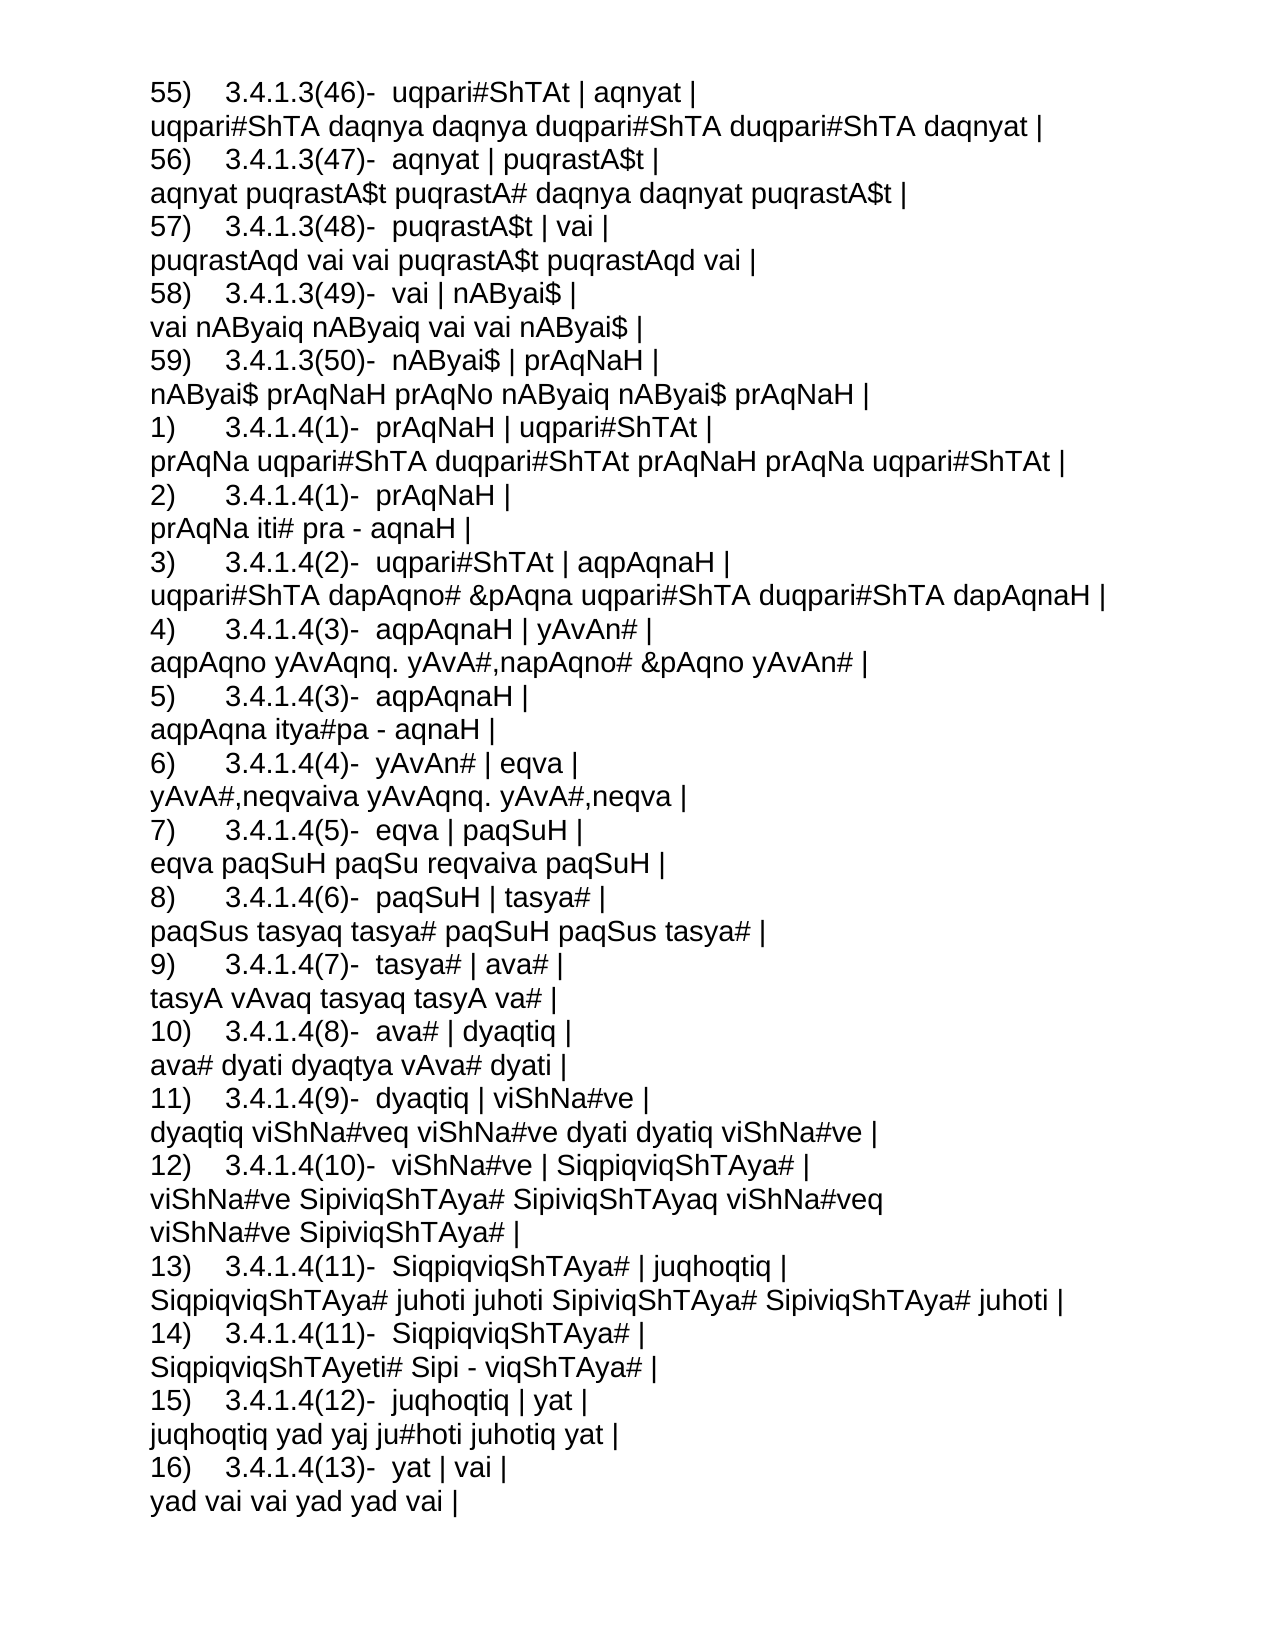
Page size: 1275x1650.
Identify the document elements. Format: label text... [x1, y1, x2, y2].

text aqpAqna itya#pa - aqnaH | [150, 712, 1200, 746]
text puqrastAqd vai vai puqrastA$t puqrastAqd vai | [150, 243, 1200, 276]
text 1) 3.4.1.4(1)- prAqNaH | uqpari#ShTAt | [150, 410, 1200, 444]
text 6) 3.4.1.4(4)- yAvAn# | eqva | [150, 746, 1200, 779]
text eqva paqSuH paqSu reqvaiva paqSuH | [150, 846, 1200, 880]
text tasyA vAvaq tasyaq tasyA va# | [150, 981, 1200, 1014]
text 14) 3.4.1.4(11)- SiqpiqviqShTAya# | [150, 1316, 1200, 1349]
text prAqNa uqpari#ShTA duqpari#ShTAt prAqNaH prAqNa uqpari#ShTAt | [150, 444, 1200, 477]
text 12) 3.4.1.4(10)- viShNa#ve | SiqpiqviqShTAya# | [150, 1148, 1200, 1182]
text uqpari#ShTA daqnya daqnya duqpari#ShTA duqpari#ShTA daqnyat | [150, 108, 1200, 142]
text 7) 3.4.1.4(5)- eqva | paqSuH | [150, 813, 1200, 846]
text yad vai vai yad yad vai | [150, 1484, 1200, 1517]
text 16) 3.4.1.4(13)- yat | vai | [150, 1450, 1200, 1484]
text yAvA#,neqvaiva yAvAqnq. yAvA#,neqva | [150, 779, 1200, 813]
text paqSus tasyaq tasya# paqSuH paqSus tasya# | [150, 913, 1200, 947]
text 9) 3.4.1.4(7)- tasya# | ava# | [150, 947, 1200, 981]
text 58) 3.4.1.3(49)- vai | nAByai$ | [150, 276, 1200, 310]
text juqhoqtiq yad yaj ju#hoti juhotiq yat | [150, 1417, 1200, 1450]
text 15) 3.4.1.4(12)- juqhoqtiq | yat | [150, 1383, 1200, 1417]
text 5) 3.4.1.4(3)- aqpAqnaH | [150, 679, 1200, 712]
text vai nAByaiq nAByaiq vai vai nAByai$ | [150, 310, 1200, 343]
text 4) 3.4.1.4(3)- aqpAqnaH | yAvAn# | [150, 612, 1200, 645]
text 57) 3.4.1.3(48)- puqrastA$t | vai | [150, 209, 1200, 243]
text 56) 3.4.1.3(47)- aqnyat | puqrastA$t | [150, 142, 1200, 176]
text dyaqtiq viShNa#veq viShNa#ve dyati dyatiq viShNa#ve | [150, 1115, 1200, 1148]
text viShNa#ve SipiviqShTAya# SipiviqShTAyaq viShNa#veq viShNa#ve SipiviqShTAya# | [150, 1182, 1200, 1249]
text aqpAqno yAvAqnq. yAvA#,napAqno# &pAqno yAvAn# | [150, 645, 1200, 679]
text 10) 3.4.1.4(8)- ava# | dyaqtiq | [150, 1014, 1200, 1048]
text 3) 3.4.1.4(2)- uqpari#ShTAt | aqpAqnaH | [150, 544, 1200, 578]
text ava# dyati dyaqtya vAva# dyati | [150, 1048, 1200, 1081]
text uqpari#ShTA dapAqno# &pAqna uqpari#ShTA duqpari#ShTA dapAqnaH | [150, 578, 1200, 612]
text 55) 3.4.1.3(46)- uqpari#ShTAt | aqnyat | [150, 75, 1200, 108]
text 8) 3.4.1.4(6)- paqSuH | tasya# | [150, 880, 1200, 913]
text prAqNa iti# pra - aqnaH | [150, 511, 1200, 544]
text SiqpiqviqShTAya# juhoti juhoti SipiviqShTAya# SipiviqShTAya# juhoti | [150, 1282, 1200, 1316]
text aqnyat puqrastA$t puqrastA# daqnya daqnyat puqrastA$t | [150, 176, 1200, 209]
text 13) 3.4.1.4(11)- SiqpiqviqShTAya# | juqhoqtiq | [150, 1249, 1200, 1282]
text 2) 3.4.1.4(1)- prAqNaH | [150, 477, 1200, 511]
text 11) 3.4.1.4(9)- dyaqtiq | viShNa#ve | [150, 1081, 1200, 1115]
text 59) 3.4.1.3(50)- nAByai$ | prAqNaH | [150, 343, 1200, 377]
text nAByai$ prAqNaH prAqNo nAByaiq nAByai$ prAqNaH | [150, 377, 1200, 410]
text SiqpiqviqShTAyeti# Sipi - viqShTAya# | [150, 1349, 1200, 1383]
